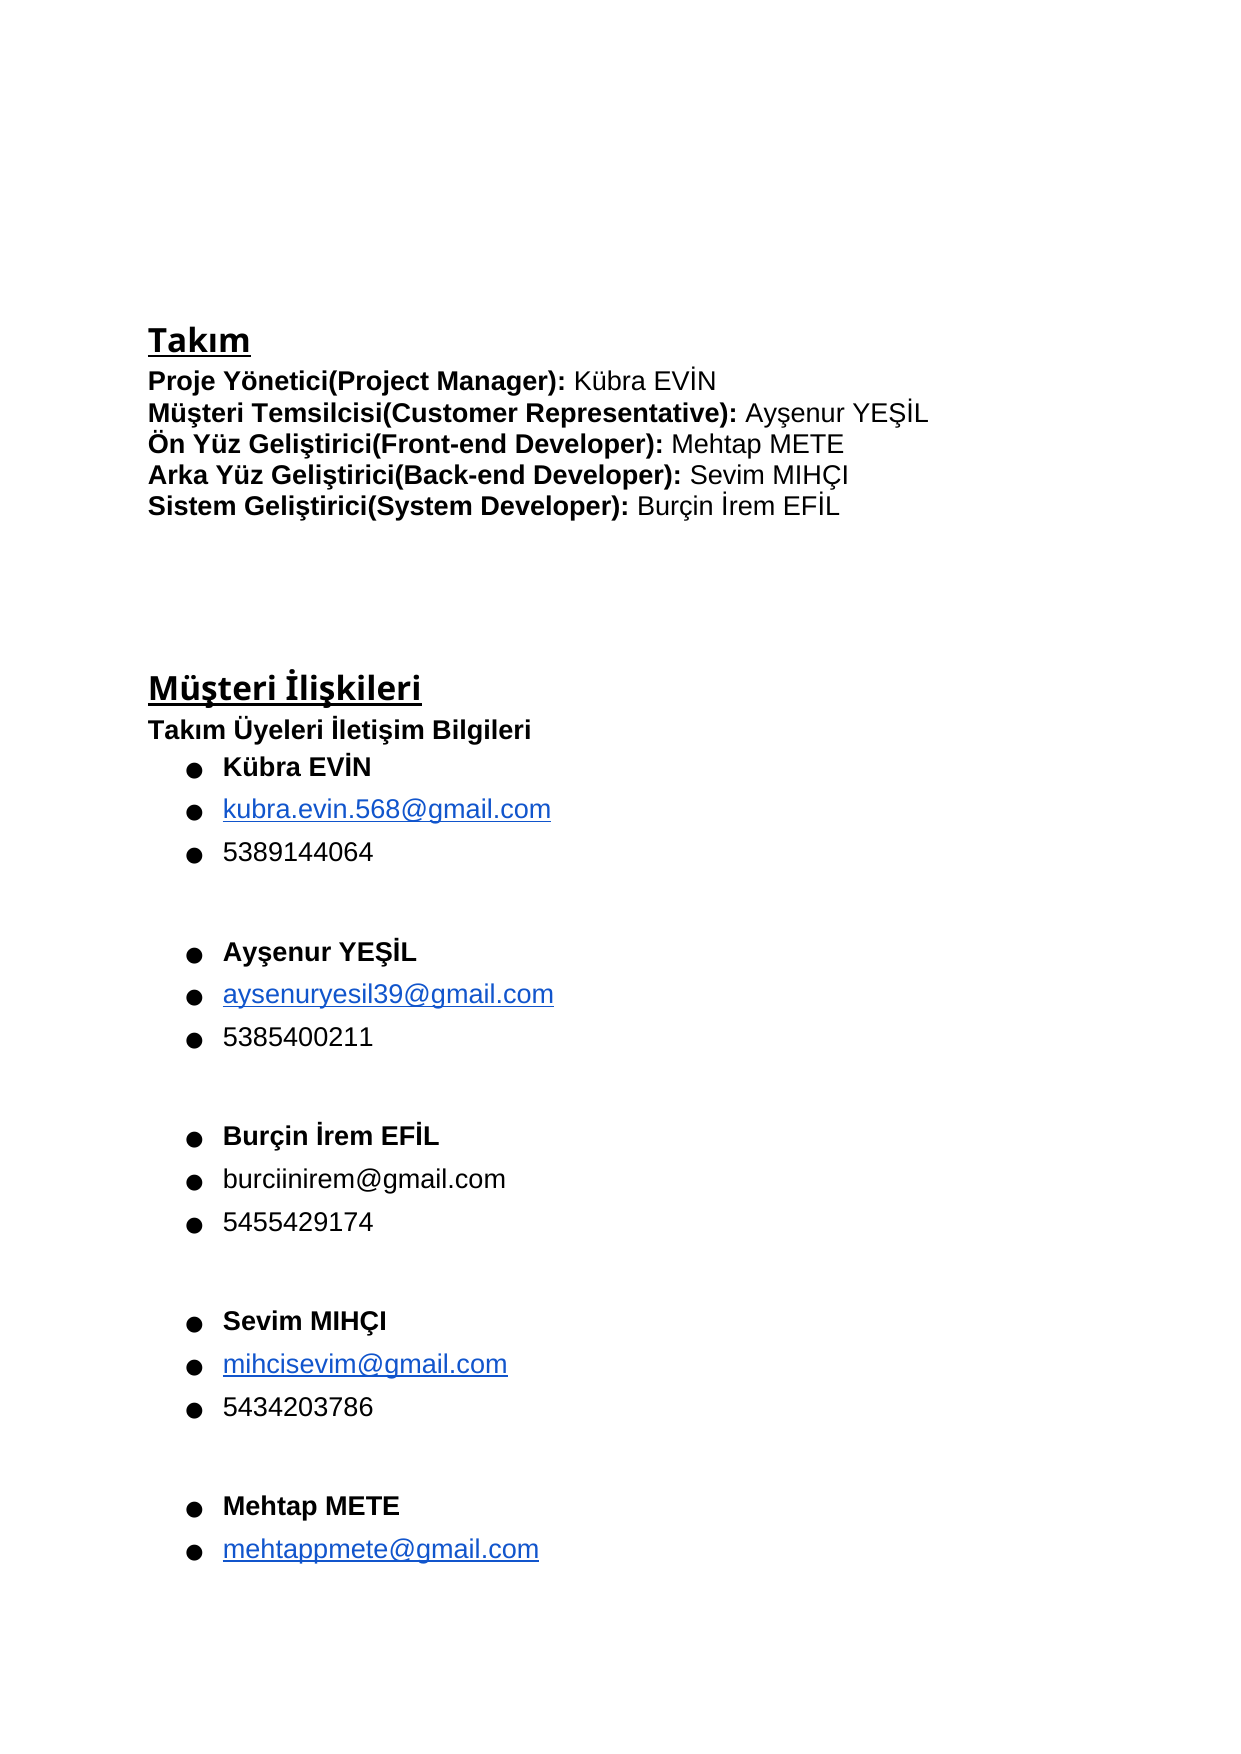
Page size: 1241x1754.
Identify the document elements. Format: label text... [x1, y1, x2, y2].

subtitle Müşteri İlişkileri [148, 665, 1093, 710]
list aysenuryesil39@gmail.com [185, 973, 1093, 1016]
list Sevim MIHÇI [185, 1300, 1093, 1343]
text Arka Yüz Geliştirici(Back-end Developer): Sevim MIHÇI [148, 459, 1093, 490]
list mehtappmete@gmail.com [185, 1527, 1093, 1570]
list Burçin İrem EFİL [185, 1115, 1093, 1158]
text Proje Yönetici(Project Manager): Kübra EVİN [148, 365, 1093, 397]
text Takım Üyeleri İletişim Bilgileri [148, 714, 1093, 745]
text Müşteri Temsilcisi(Customer Representative): Ayşenur YEŞİL [148, 397, 1093, 428]
text Ön Yüz Geliştirici(Front-end Developer): Mehtap METE [148, 428, 1093, 459]
list 5385400211 [185, 1016, 1093, 1058]
subtitle Takım [148, 316, 1093, 362]
list burciinirem@gmail.com [185, 1158, 1093, 1200]
list Ayşenur YEŞİL [185, 930, 1093, 973]
list mihcisevim@gmail.com [185, 1343, 1093, 1385]
list 5434203786 [185, 1385, 1093, 1428]
list 5455429174 [185, 1200, 1093, 1243]
list Mehtap METE [185, 1485, 1093, 1527]
text Sistem Geliştirici(System Developer): Burçin İrem EFİL [148, 490, 1093, 522]
list Kübra EVİN [185, 745, 1093, 788]
list kubra.evin.568@gmail.com [185, 788, 1093, 831]
list 5389144064 [185, 831, 1093, 873]
